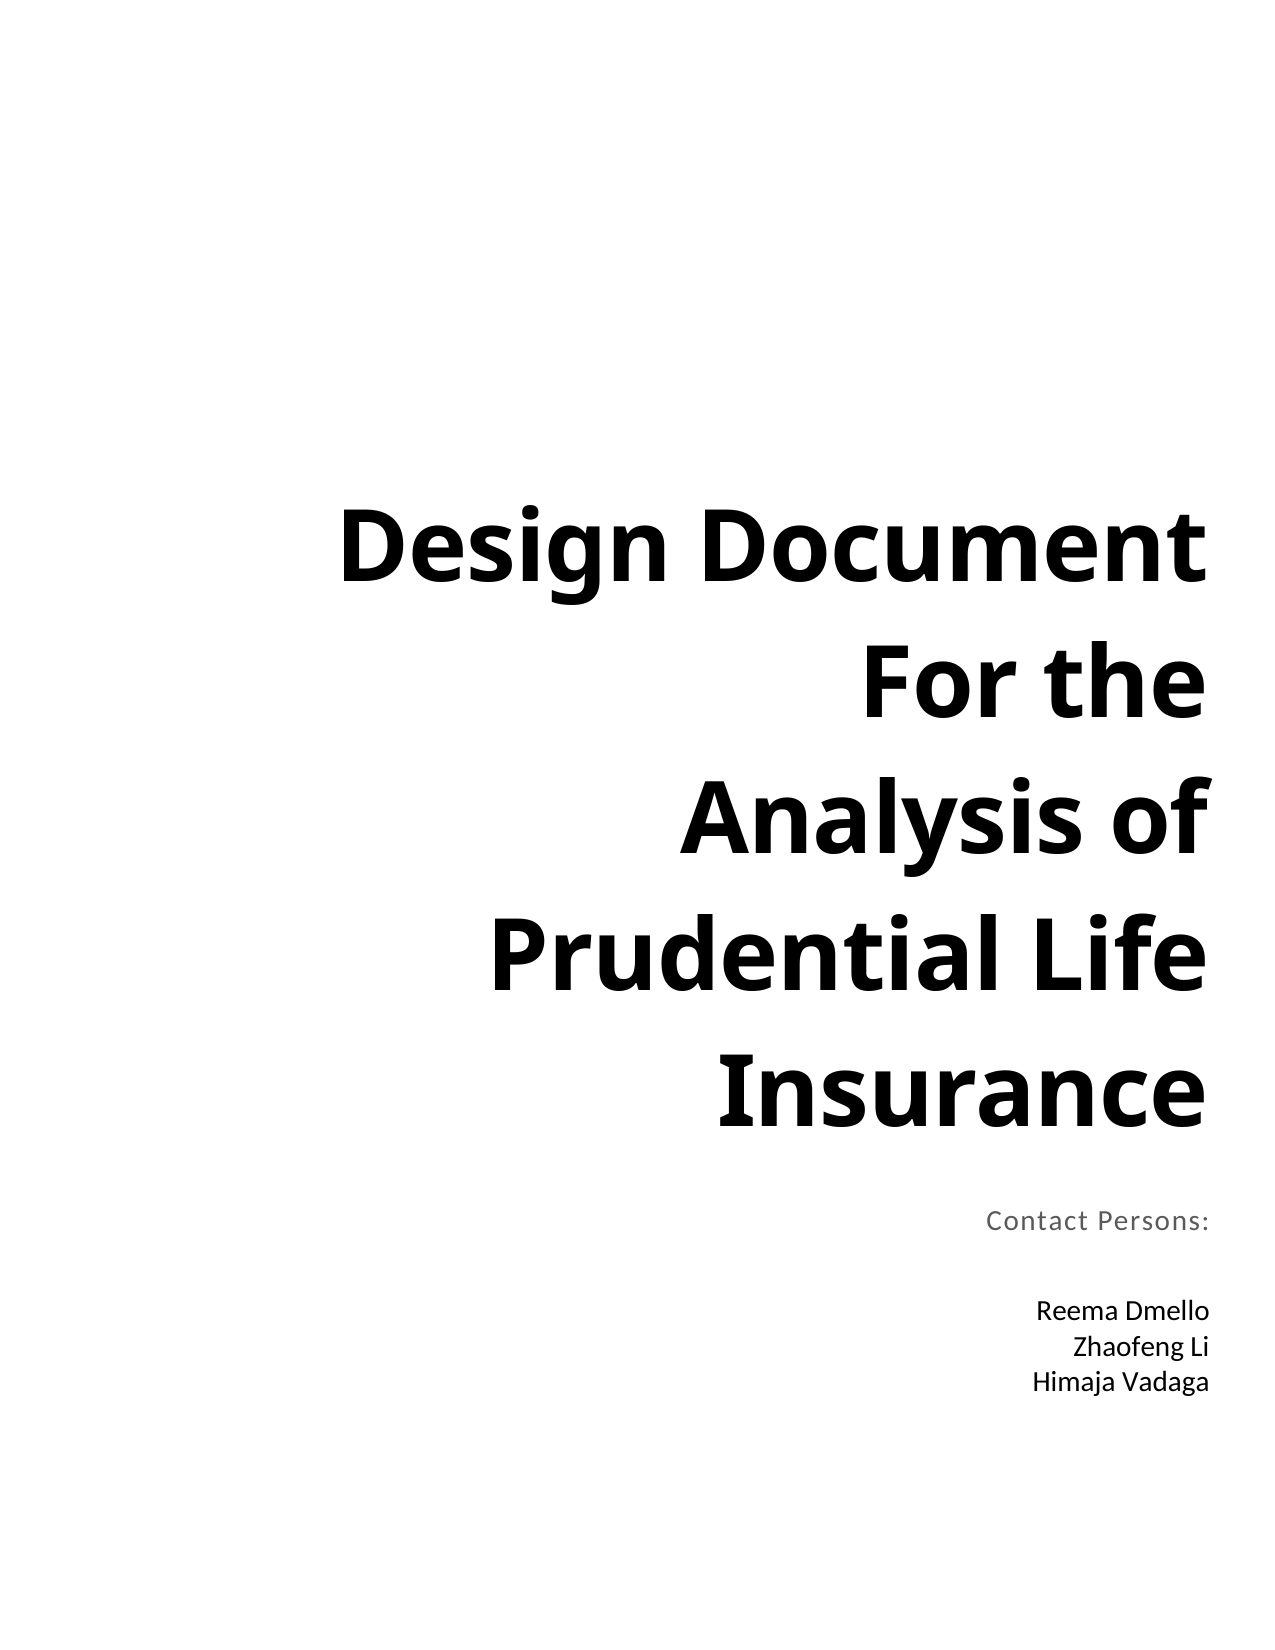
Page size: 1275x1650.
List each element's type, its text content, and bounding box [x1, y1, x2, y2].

title Prudential Life Insurance [131, 883, 1209, 1156]
title Analysis of [131, 747, 1209, 883]
title For the [131, 611, 1209, 747]
text Reema Dmello [131, 1292, 1209, 1328]
text Zhaofeng Li [131, 1328, 1209, 1363]
title Design Document [131, 474, 1209, 611]
subtitle Contact Persons: [131, 1202, 1209, 1238]
text Himaja Vadaga [131, 1363, 1209, 1399]
